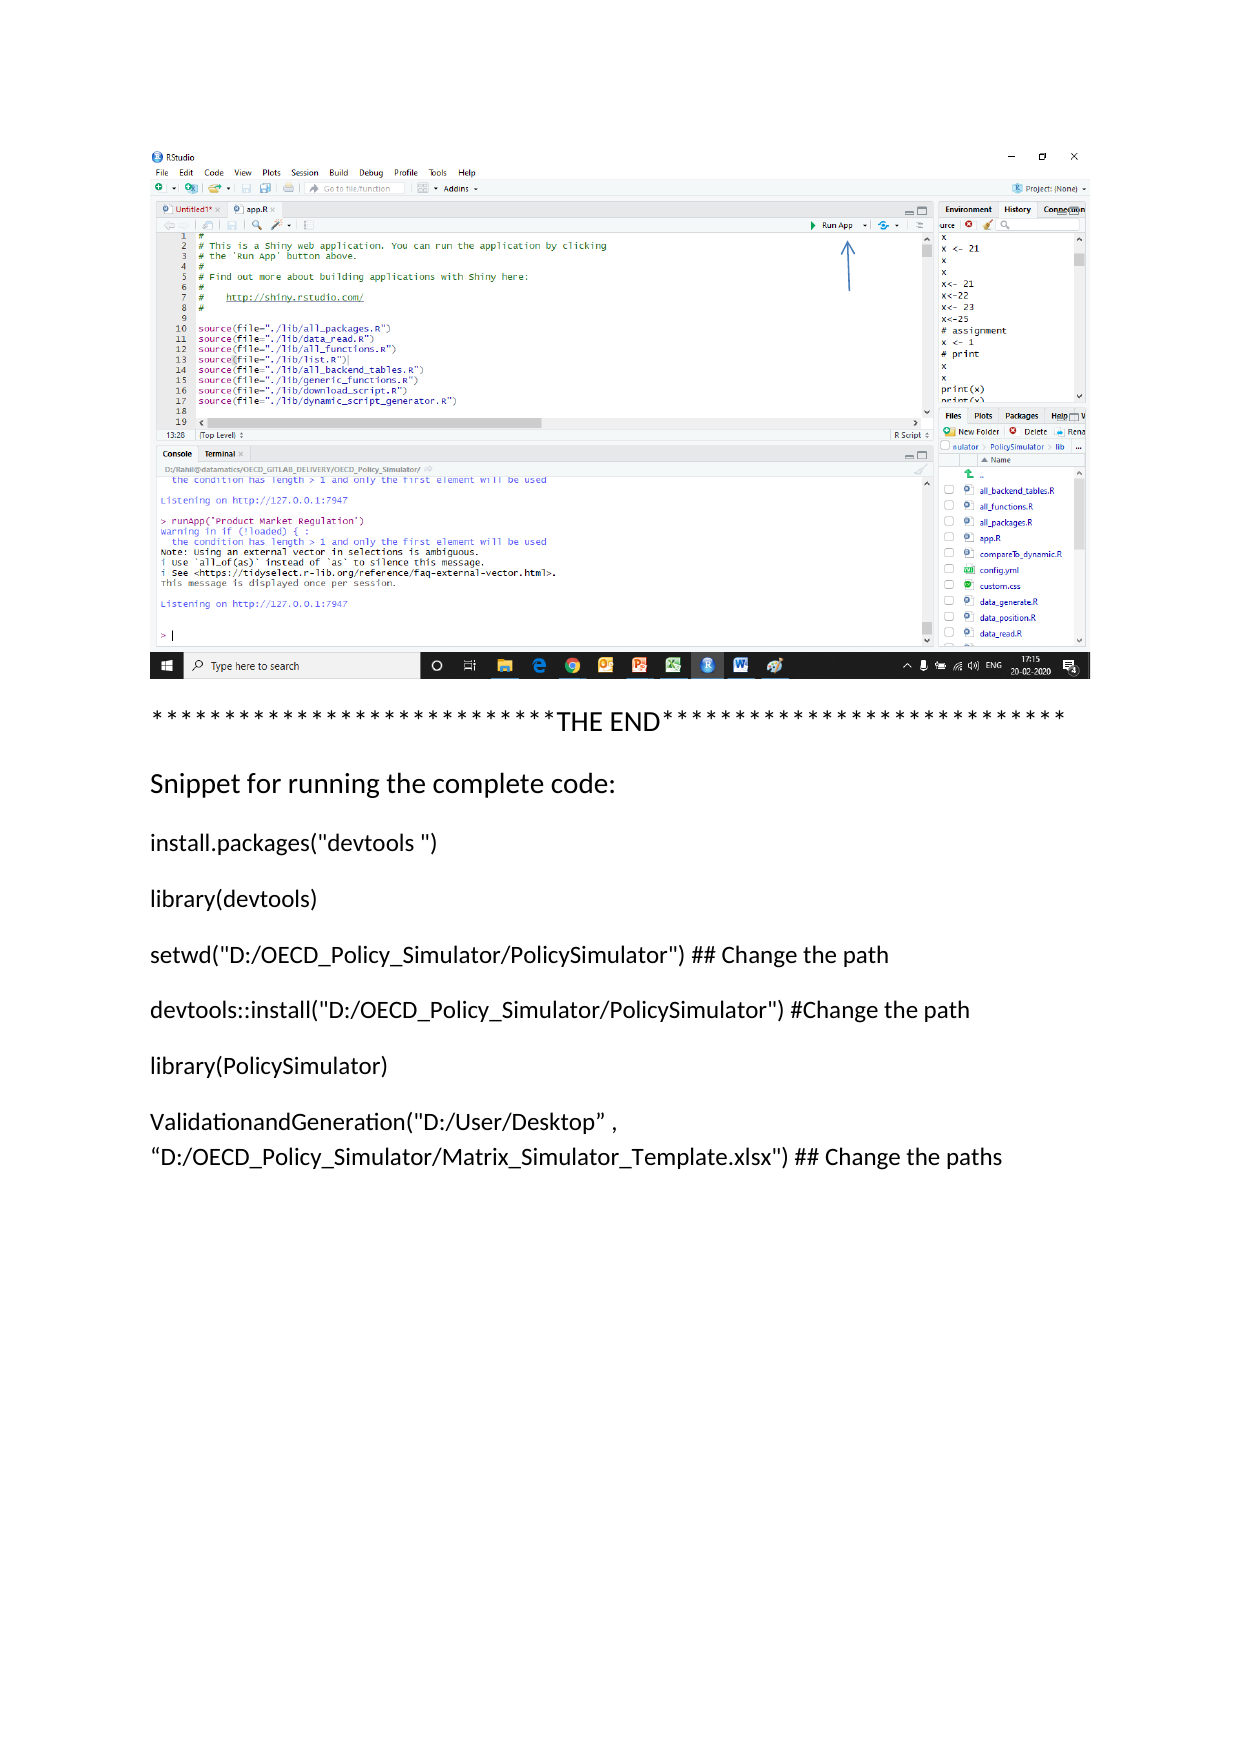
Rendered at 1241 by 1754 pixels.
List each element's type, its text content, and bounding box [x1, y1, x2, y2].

text ValidationandGeneration("D:/User/Desktop” , “D:/OECD_Policy_Simulator/Matrix_Simulator_Template.xlsx") ## Change the paths [150, 1106, 1090, 1172]
text devtools::install("D:/OECD_Policy_Simulator/PolicySimulator") #Change the path [150, 994, 1090, 1025]
text Snippet for running the complete code: [150, 765, 1090, 801]
text library(devtools) [150, 883, 1090, 913]
text setwd("D:/OECD_Policy_Simulator/PolicySimulator") ## Change the path [150, 939, 1090, 969]
text ****************************THE END**************************** [150, 703, 1090, 739]
text install.packages("devtools ") [150, 827, 1090, 858]
text library(PolicySimulator) [150, 1050, 1090, 1081]
picture [150, 150, 1091, 679]
